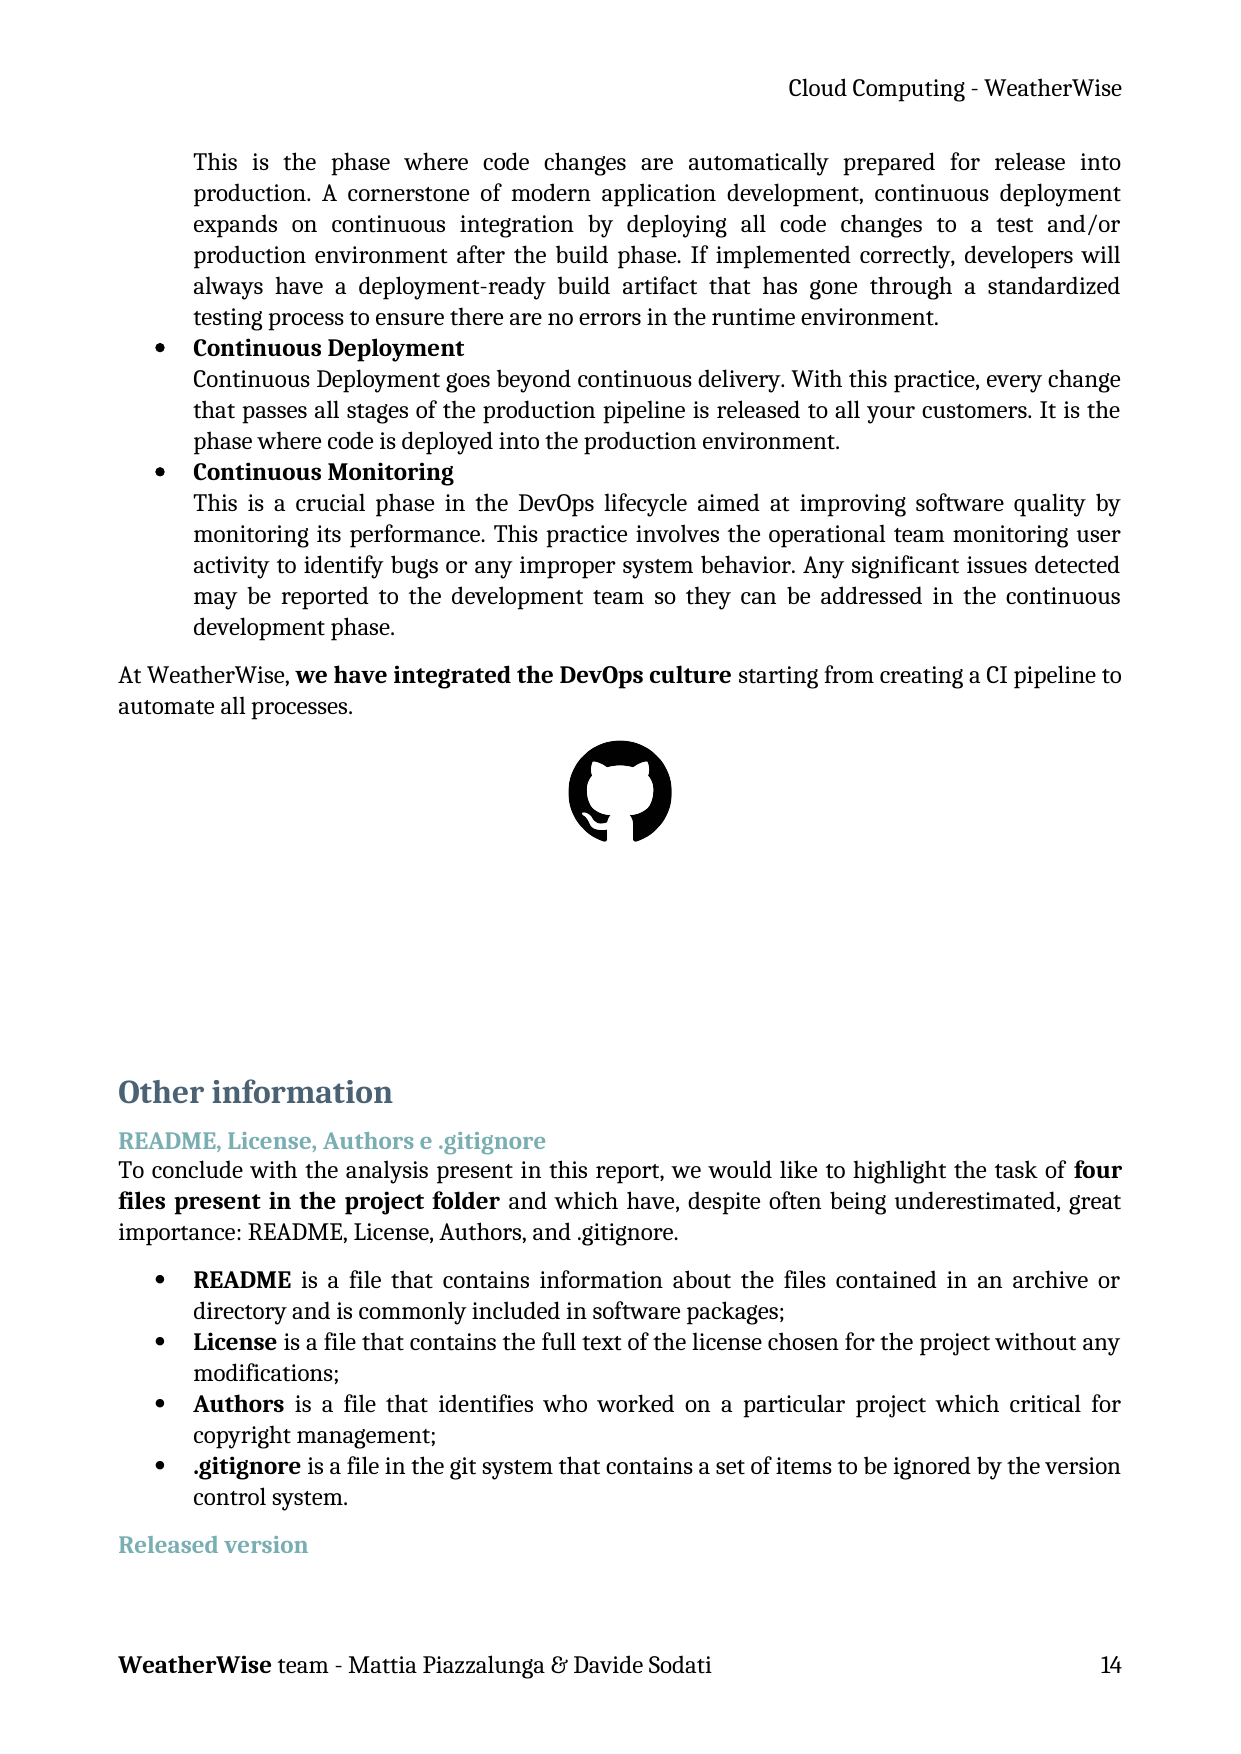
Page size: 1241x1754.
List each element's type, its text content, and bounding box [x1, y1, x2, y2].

list Authors is a file that identifies who worked on a particular project which critical for copyright management; [156, 1390, 1122, 1450]
text To conclude with the analysis present in this report, we would like to highlight the task of four files present in the project folder and which have, despite often being underestimated, great importance: README, License, Authors, and .gitignore. [118, 1156, 1122, 1247]
text Other information [118, 1073, 1122, 1112]
list This is the phase where code changes are automatically prepared for release into production. A cornerstone of modern application development, continuous deployment expands on continuous integration by deploying all code changes to a test and/or production environment after the build phase. If implemented correctly, developers will always have a deployment-ready build artifact that has gone through a standardized testing process to ensure there are no errors in the runtime environment. [193, 148, 1122, 332]
list This is a crucial phase in the DevOps lifecycle aimed at improving software quality by monitoring its performance. This practice involves the operational team monitoring user activity to identify bugs or any improper system behavior. Any significant issues detected may be reported to the development team so they can be addressed in the continuous development phase. [193, 489, 1122, 642]
list License is a file that contains the full text of the license chosen for the project without any modifications; [156, 1328, 1122, 1388]
text At WeatherWise, we have integrated the DevOps culture starting from creating a CI pipeline to automate all processes. [118, 661, 1122, 721]
list Continuous Deployment goes beyond continuous delivery. With this practice, every change that passes all stages of the production pipeline is released to all your customers. It is the phase where code is deployed into the production environment. [193, 365, 1122, 456]
list README is a file that contains information about the files contained in an archive or directory and is commonly included in software packages; [156, 1266, 1122, 1326]
list Continuous Deployment [156, 334, 1122, 363]
picture [568, 739, 672, 843]
list Continuous Monitoring [156, 458, 1122, 487]
text README, License, Authors e .gitignore [118, 1127, 1122, 1156]
list .gitignore is a file in the git system that contains a set of items to be ignored by the version control system. [156, 1452, 1122, 1512]
text Released version [118, 1531, 1122, 1559]
